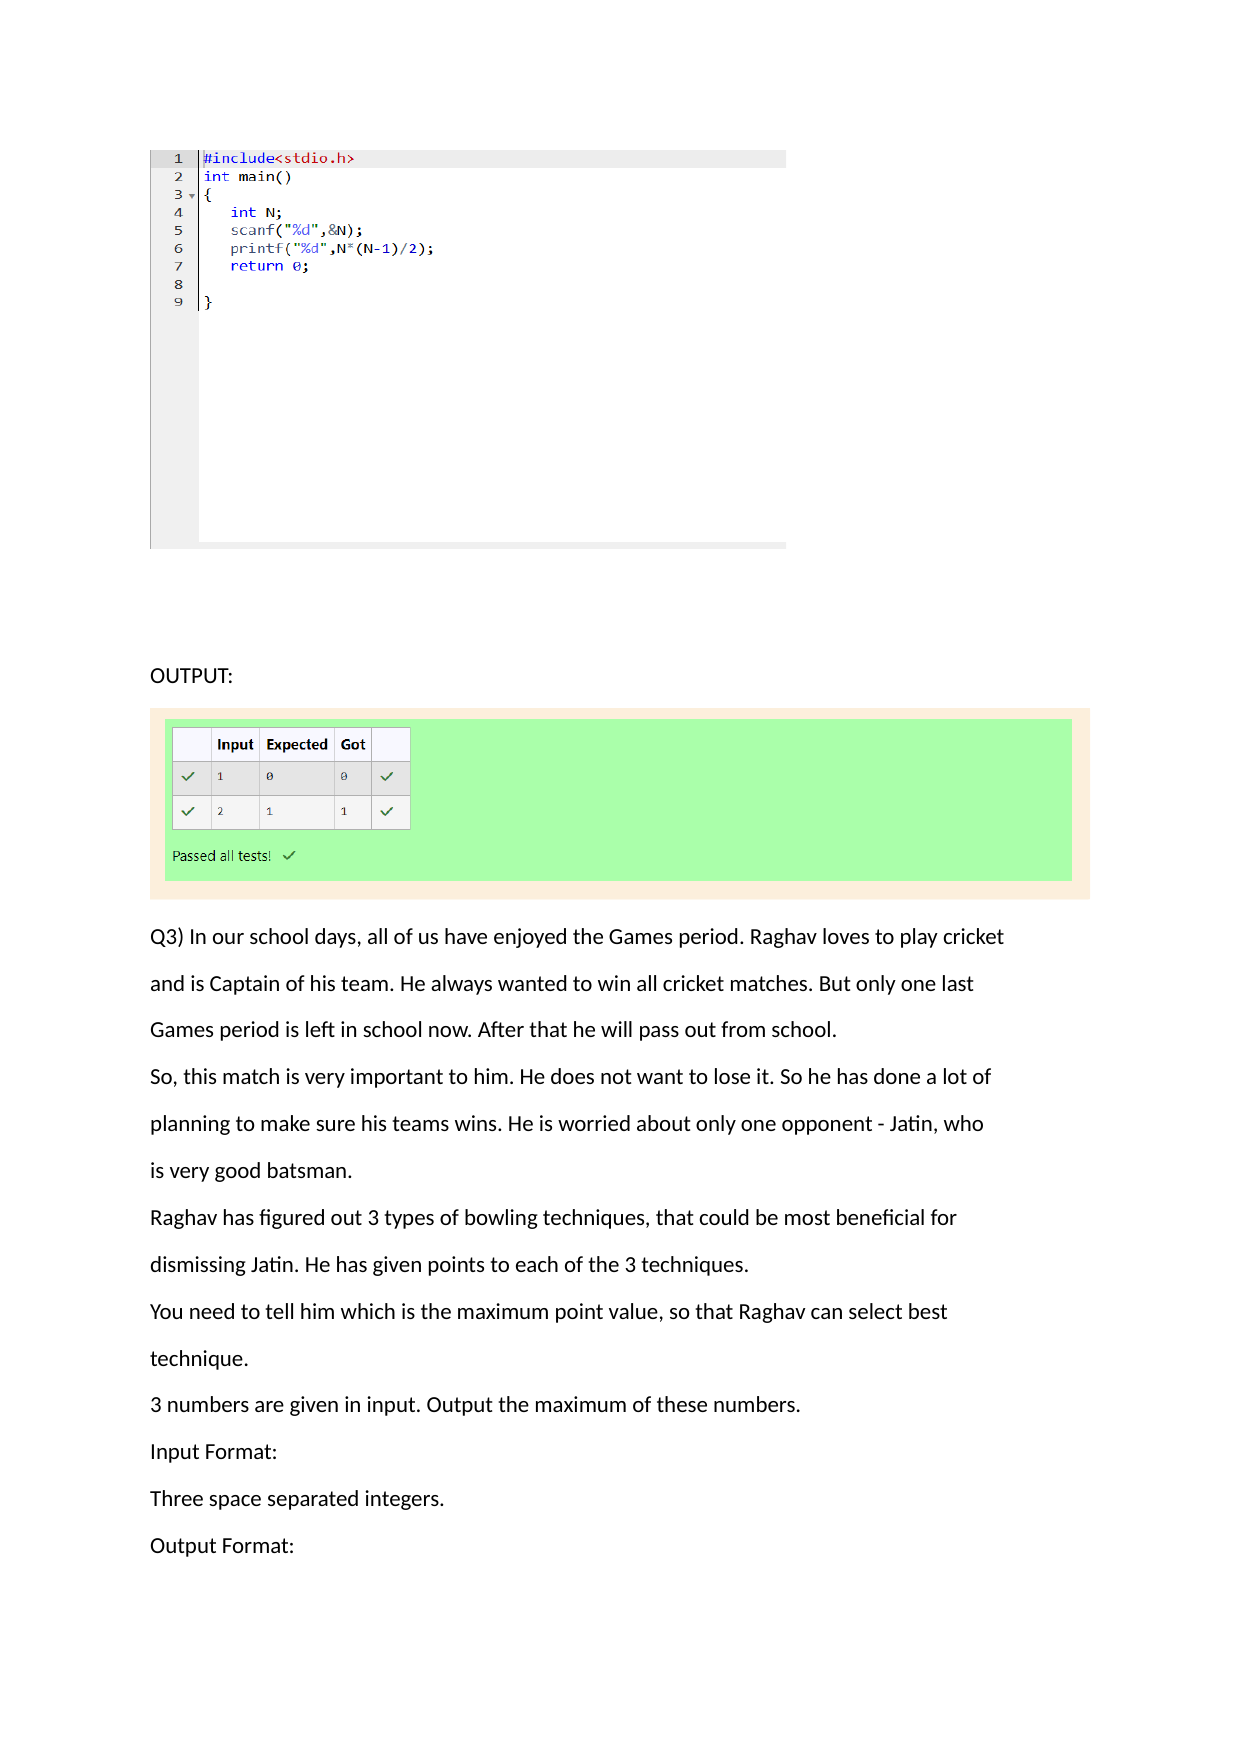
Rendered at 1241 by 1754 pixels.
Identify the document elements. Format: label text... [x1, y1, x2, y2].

text is very good batsman. [150, 1156, 1090, 1184]
text Games period is left in school now. After that he will pass out from school. [150, 1016, 1090, 1044]
text Output Format: [150, 1531, 1090, 1559]
text So, this match is very important to him. He does not want to lose it. So he has done a lot of [150, 1062, 1090, 1091]
text dismissing Jatin. He has given points to each of the 3 techniques. [150, 1250, 1090, 1278]
text planning to make sure his teams wins. He is worried about only one opponent - Jatin, who [150, 1109, 1090, 1137]
text 3 numbers are given in input. Output the maximum of these numbers. [150, 1391, 1090, 1419]
text Raghav has figured out 3 types of bowling techniques, that could be most beneficial for [150, 1203, 1090, 1231]
text and is Captain of his team. He always wanted to win all cricket matches. But only one last [150, 969, 1090, 997]
text technique. [150, 1344, 1090, 1372]
picture [150, 708, 1091, 903]
text OUTPUT: [150, 661, 1090, 689]
text Input Format: [150, 1437, 1090, 1466]
text You need to tell him which is the maximum point value, so that Raghav can select best [150, 1297, 1090, 1325]
text Three space separated integers. [150, 1484, 1090, 1512]
text Q3) In our school days, all of us have enjoyed the Games period. Raghav loves to play cricket [150, 922, 1090, 950]
picture [150, 150, 787, 549]
